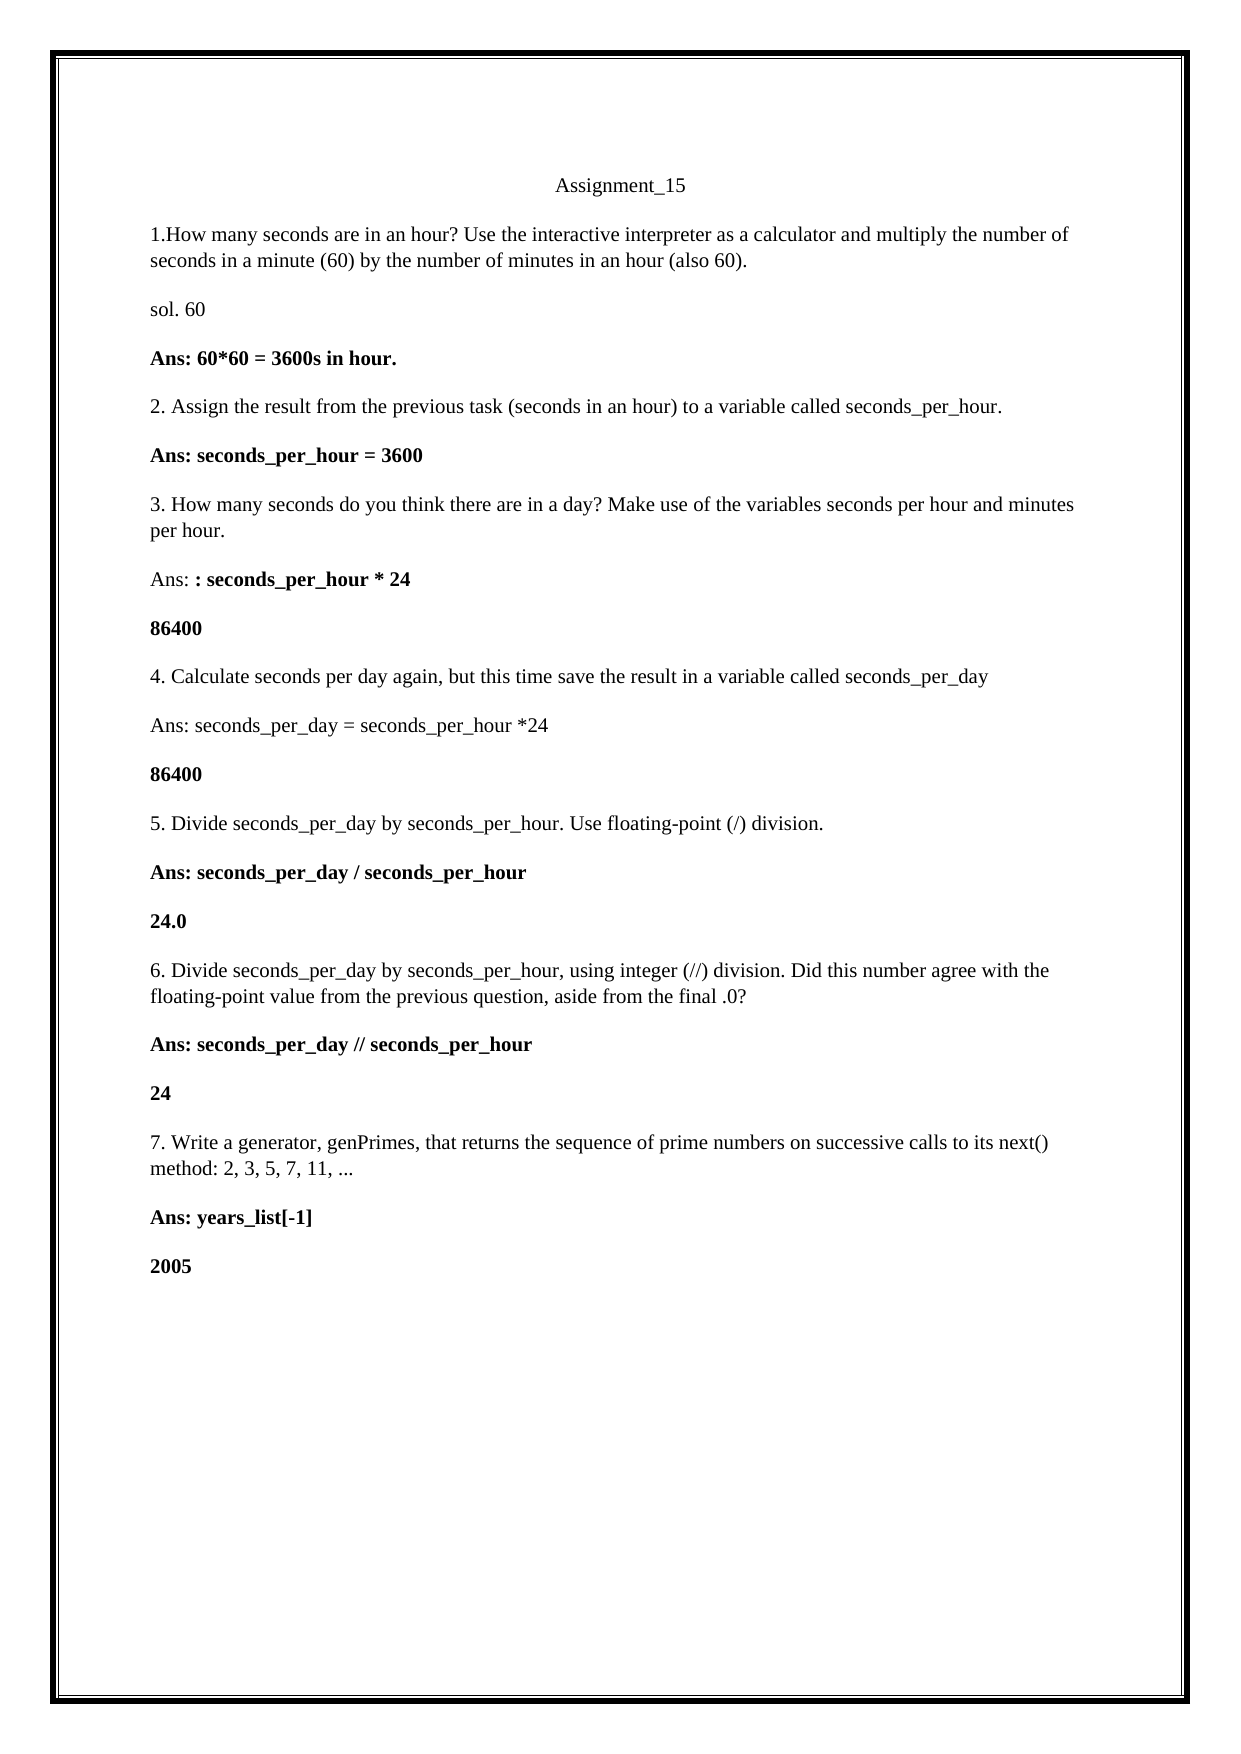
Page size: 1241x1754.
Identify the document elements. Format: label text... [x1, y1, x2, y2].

text Ans: : seconds_per_hour * 24 [150, 567, 1090, 591]
text Assignment_15 [150, 173, 1090, 197]
text Ans: 60*60 = 3600s in hour. [150, 345, 1090, 369]
text 7. Write a generator, genPrimes, that returns the sequence of prime numbers on successive calls to its next() method: 2, 3, 5, 7, 11, ... [150, 1130, 1090, 1180]
text Ans: years_list[-1] [150, 1205, 1090, 1229]
text 86400 [150, 762, 1090, 786]
text 5. Divide seconds_per_day by seconds_per_hour. Use floating-point (/) division. [150, 811, 1090, 835]
text 24.0 [150, 909, 1090, 933]
text Ans: seconds_per_hour = 3600 [150, 443, 1090, 467]
text 2. Assign the result from the previous task (seconds in an hour) to a variable called seconds_per_hour. [150, 394, 1090, 418]
text Ans: seconds_per_day // seconds_per_hour [150, 1032, 1090, 1056]
text 3. How many seconds do you think there are in a day? Make use of the variables seconds per hour and minutes per hour. [150, 492, 1090, 542]
text 1.How many seconds are in an hour? Use the interactive interpreter as a calculator and multiply the number of seconds in a minute (60) by the number of minutes in an hour (also 60). [150, 222, 1090, 272]
text 86400 [150, 616, 1090, 640]
text Ans: seconds_per_day = seconds_per_hour *24 [150, 713, 1090, 737]
text 6. Divide seconds_per_day by seconds_per_hour, using integer (//) division. Did this number agree with the floating-point value from the previous question, aside from the final .0? [150, 958, 1090, 1008]
text 4. Calculate seconds per day again, but this time save the result in a variable called seconds_per_day [150, 664, 1090, 688]
text 24 [150, 1081, 1090, 1105]
text Ans: seconds_per_day / seconds_per_hour [150, 860, 1090, 884]
text sol. 60 [150, 297, 1090, 321]
text 2005 [150, 1254, 1090, 1278]
